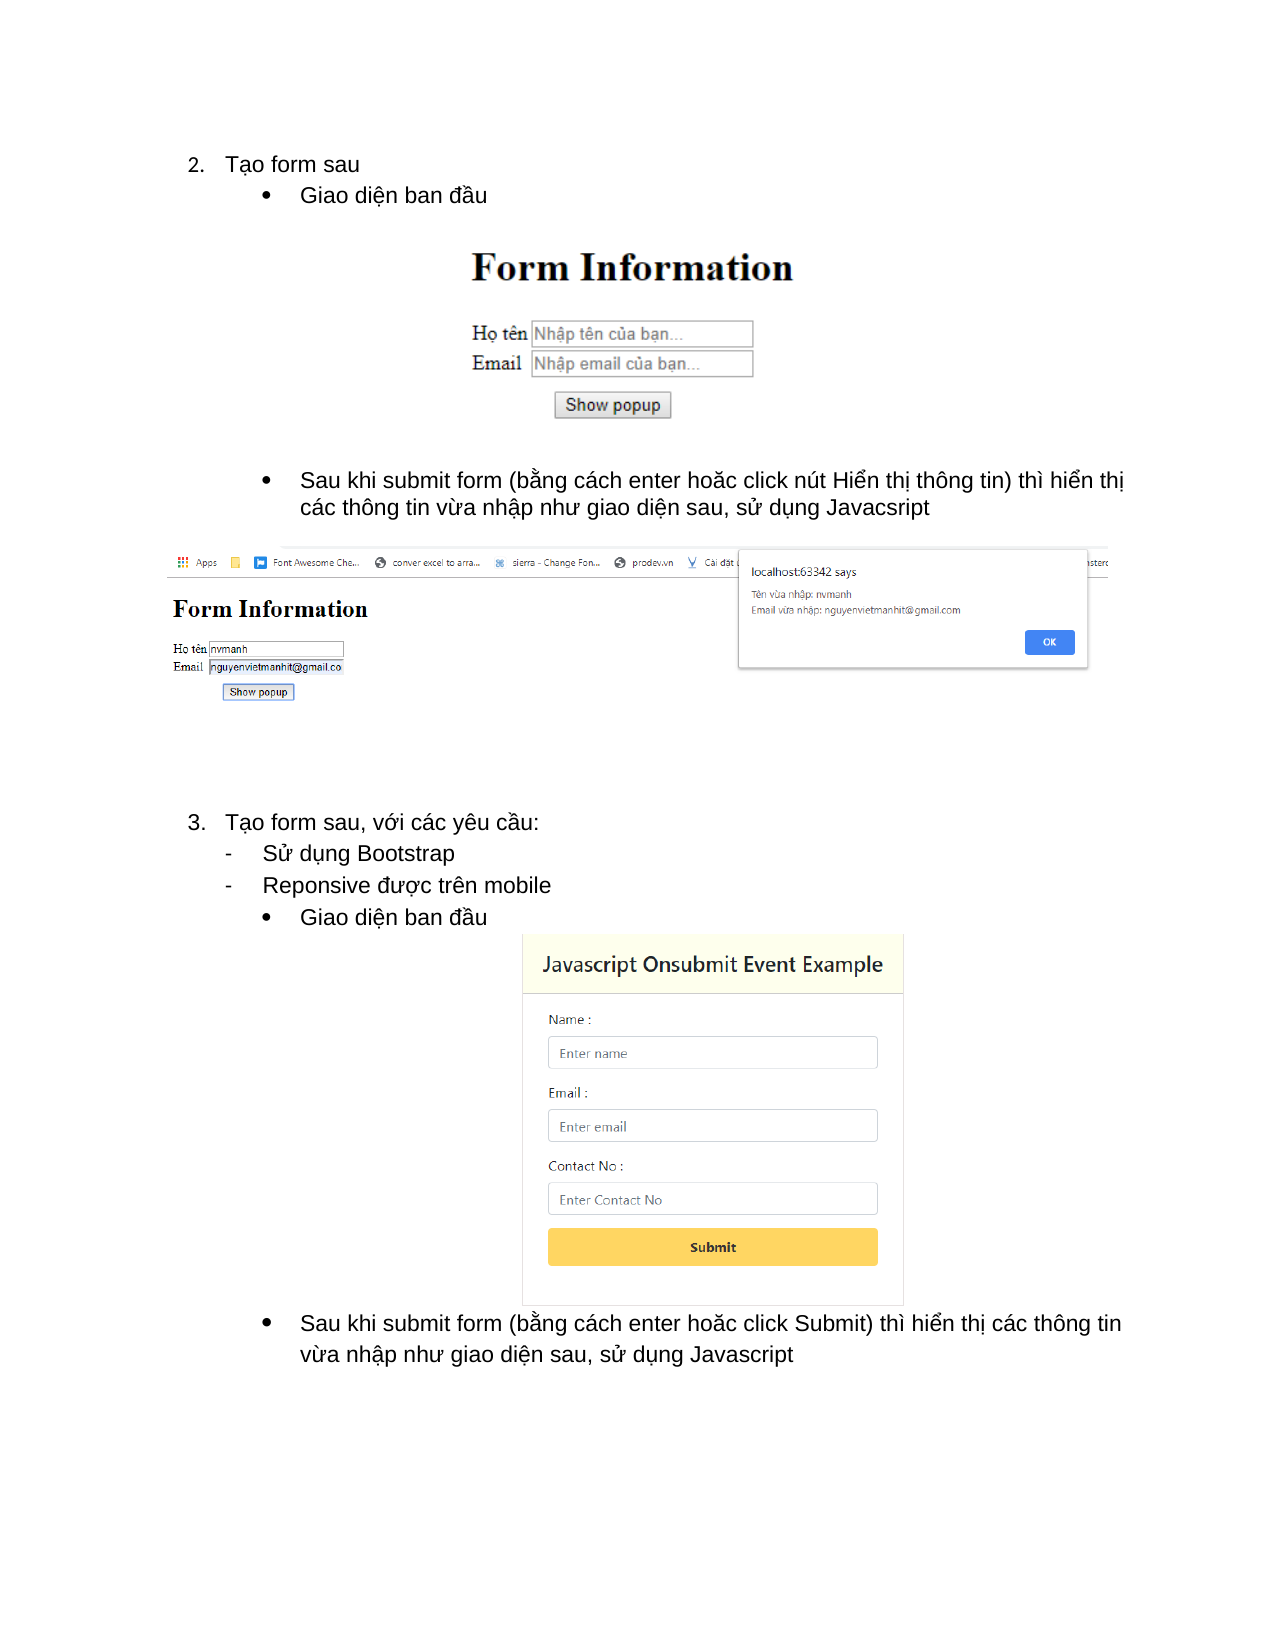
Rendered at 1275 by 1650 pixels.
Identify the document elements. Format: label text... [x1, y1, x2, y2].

picture [167, 546, 1108, 728]
list Tạo form sau, với các yêu cầu: [187, 809, 1125, 836]
list Tạo form sau [187, 150, 1125, 178]
list Giao diện ban đầu [262, 182, 1125, 208]
list Sau khi submit form (bằng cách enter hoăc click Submit) thì hiển thị các thông tin vừa nhập như giao diện sau, sử dụng Javascript [262, 1310, 1125, 1367]
picture [520, 934, 905, 1307]
list Sau khi submit form (bằng cách enter hoăc click nút Hiển thị thông tin) thì hiển thị các thông tin vừa nhập như giao diện sau, sử dụng Javacsript [262, 467, 1125, 520]
picture [461, 235, 814, 442]
list Reponsive được trên mobile [225, 872, 1125, 900]
list Sử dụng Bootstrap [225, 839, 1125, 867]
list Giao diện ban đầu [262, 904, 1125, 930]
